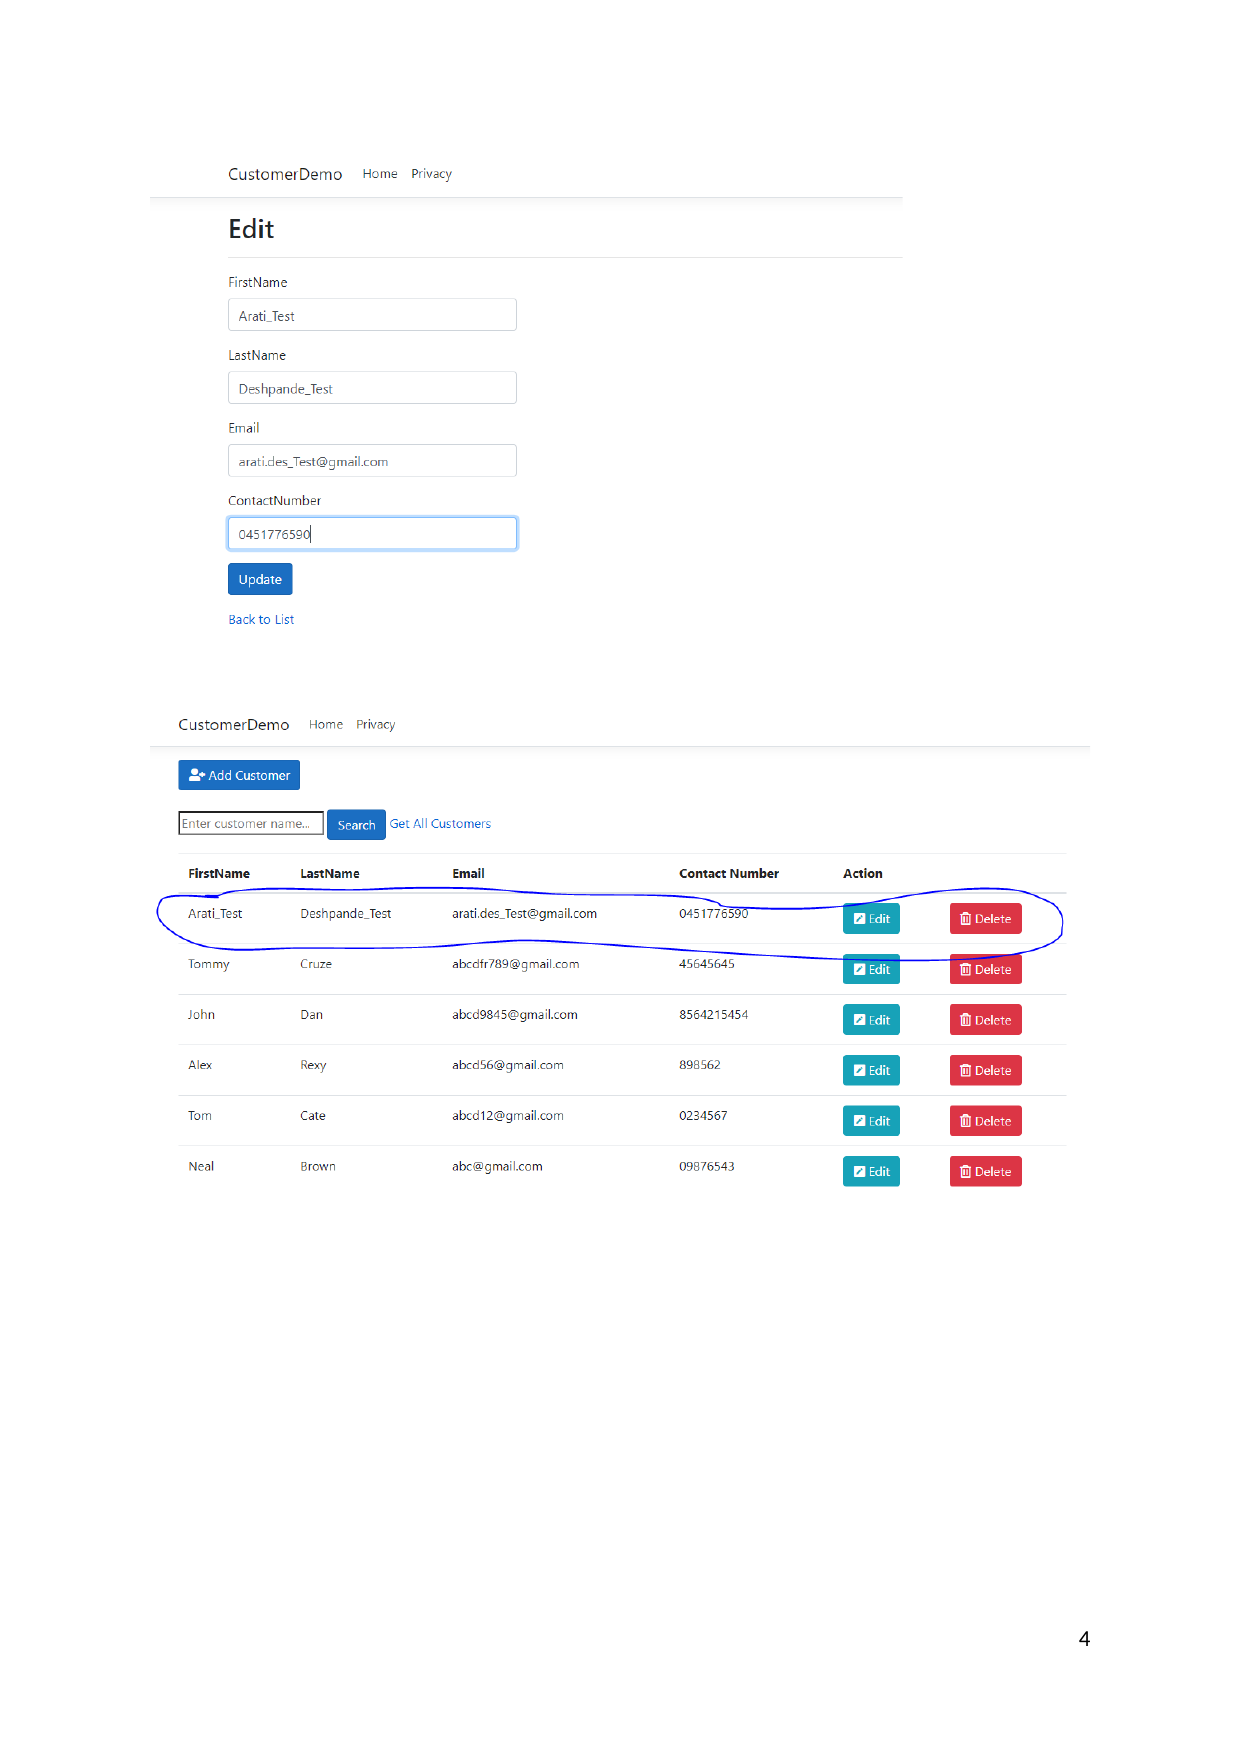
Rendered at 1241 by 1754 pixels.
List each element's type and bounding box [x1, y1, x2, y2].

picture [150, 150, 903, 699]
picture [150, 717, 1091, 1223]
